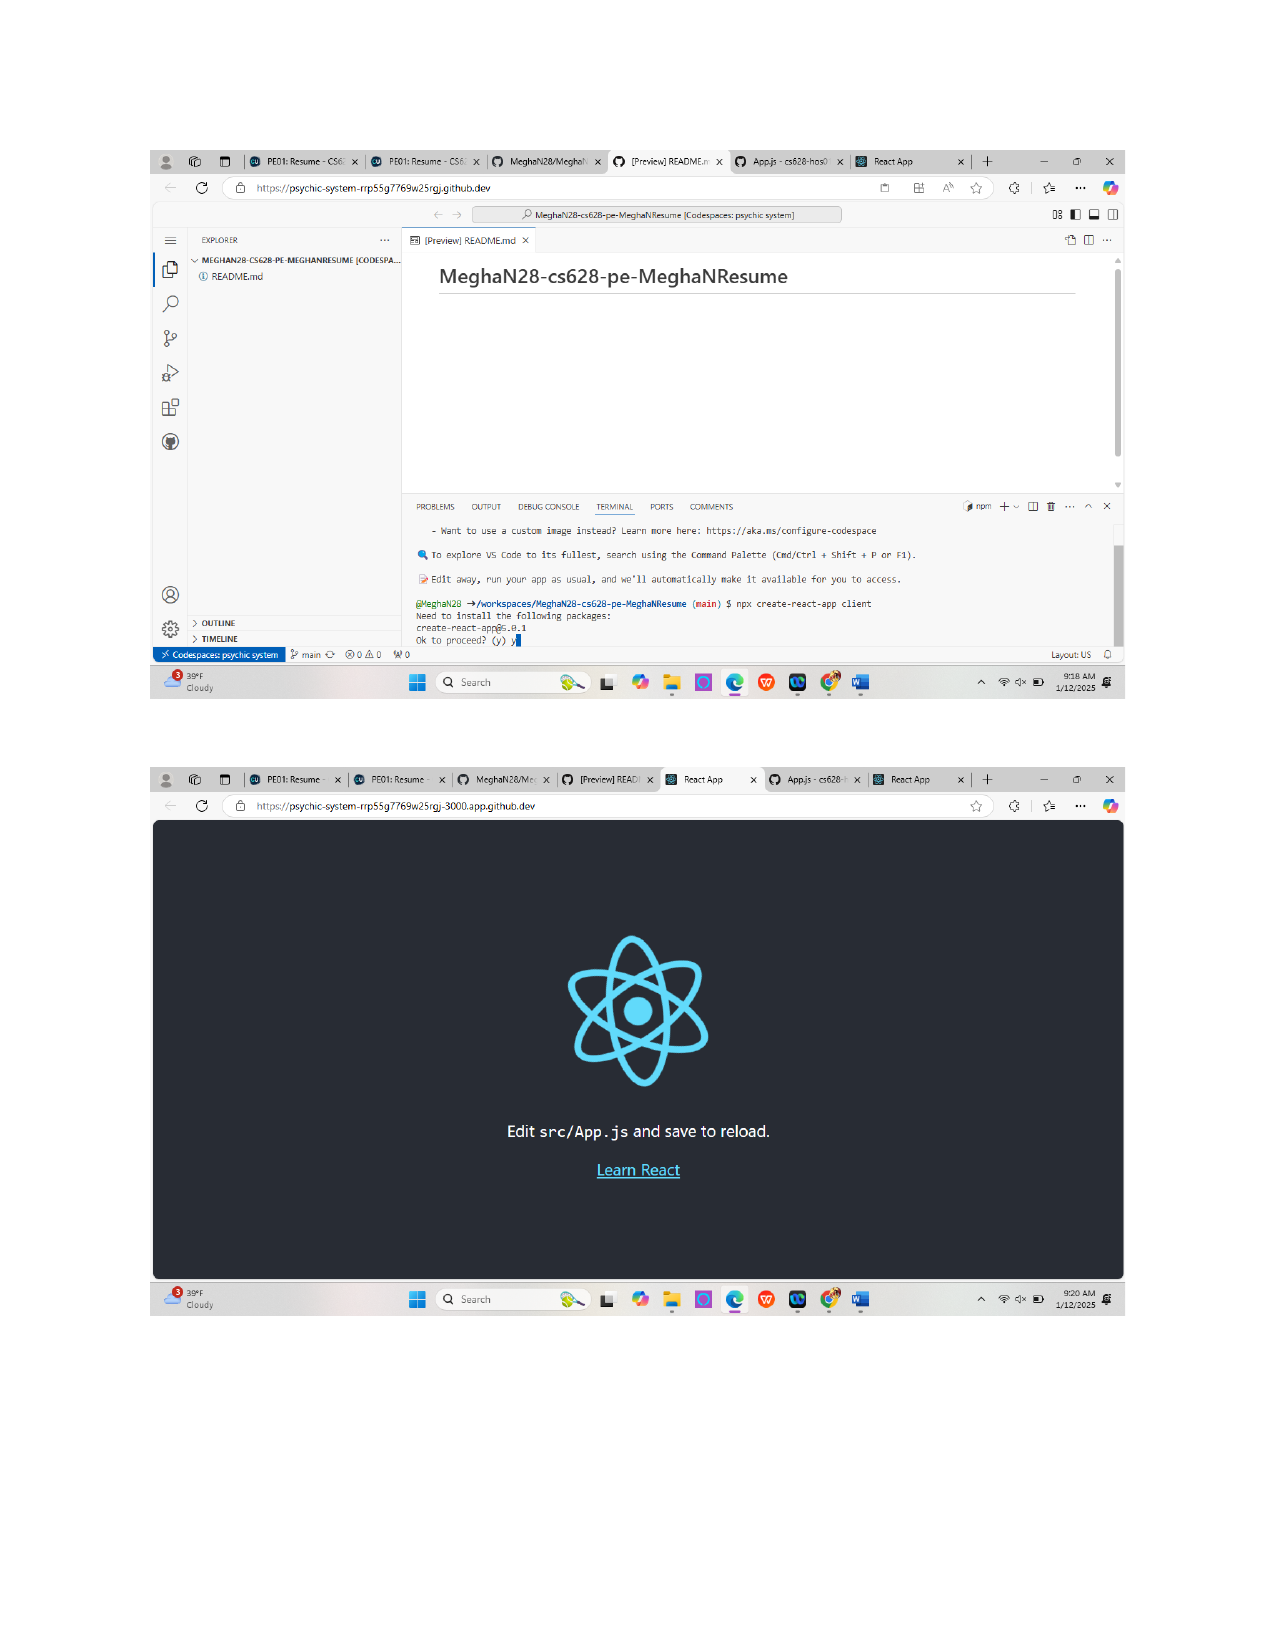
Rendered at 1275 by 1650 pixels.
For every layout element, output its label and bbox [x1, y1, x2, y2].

picture [150, 150, 1125, 699]
picture [150, 767, 1125, 1316]
